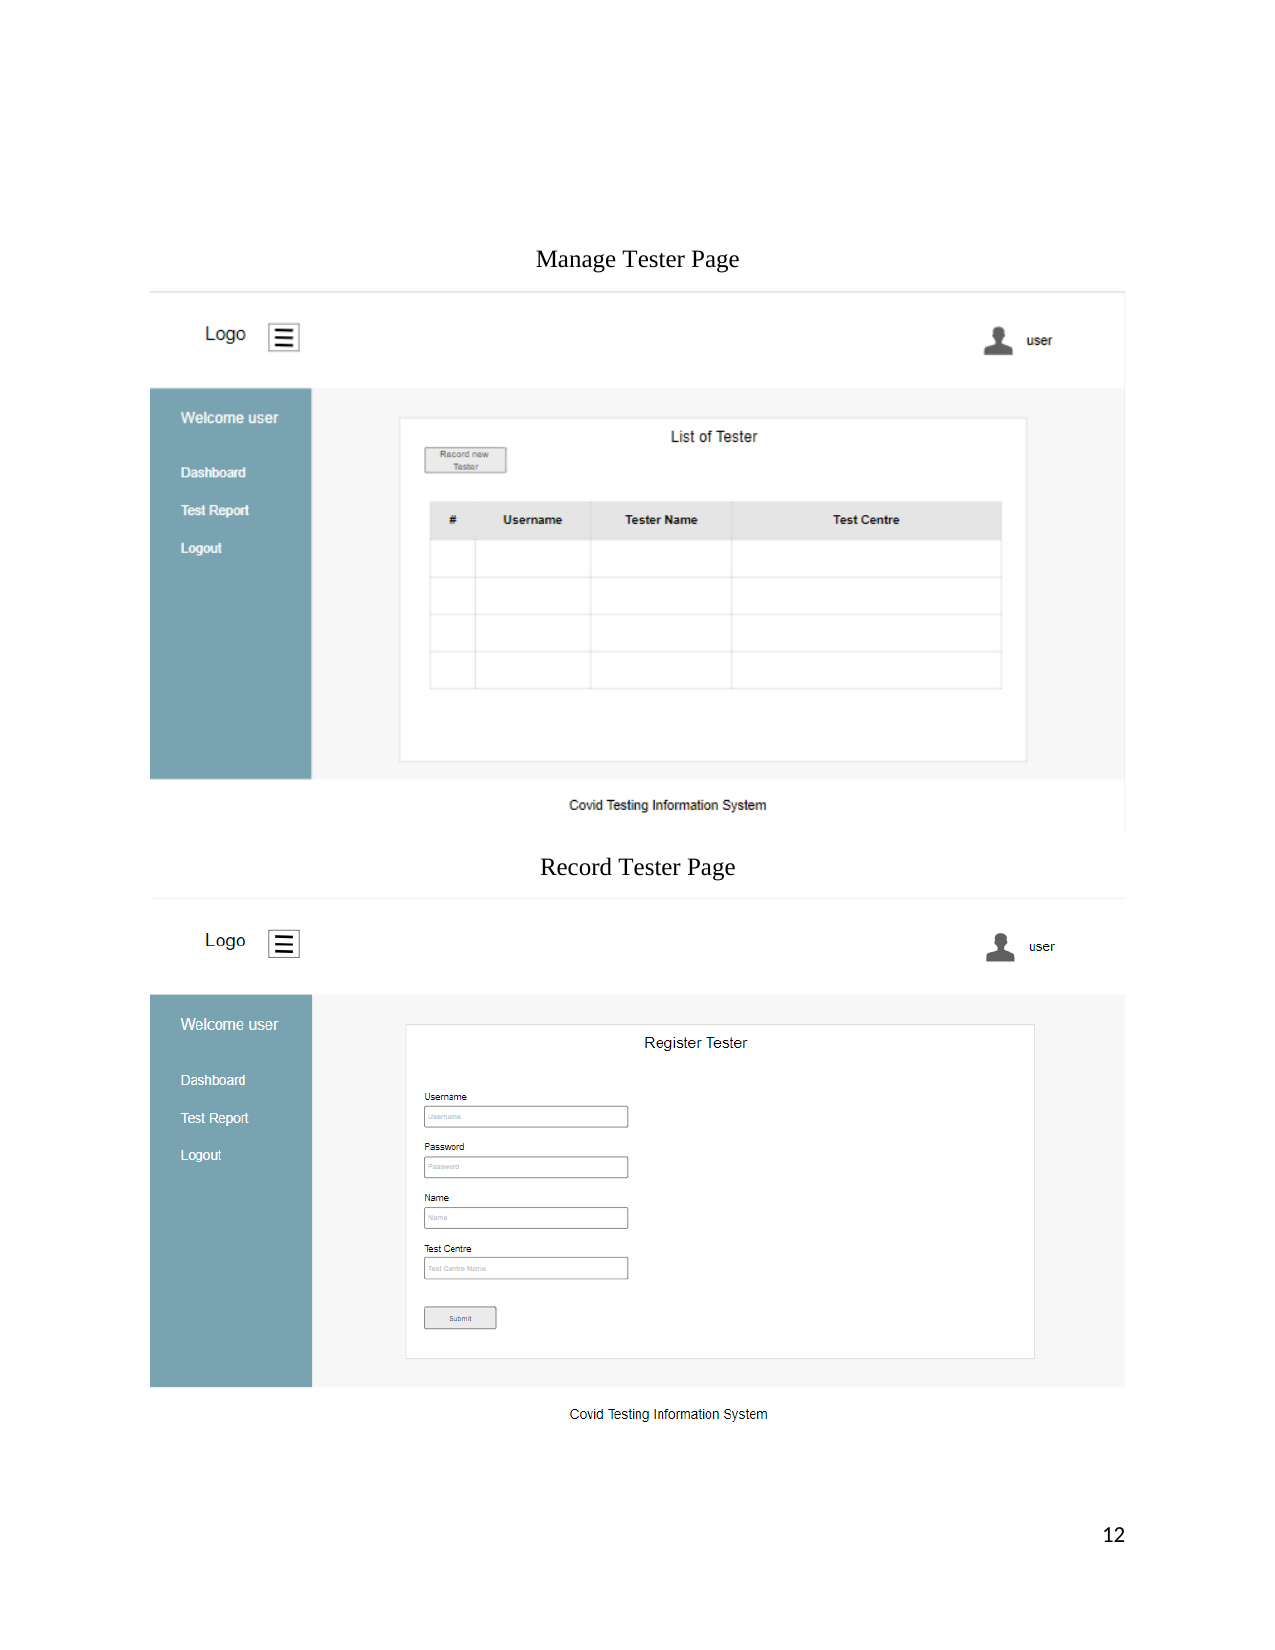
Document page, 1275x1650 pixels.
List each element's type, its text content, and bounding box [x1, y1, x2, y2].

picture [150, 898, 1125, 1447]
text Record Tester Page [150, 852, 1125, 881]
text Manage Tester Page [150, 244, 1125, 273]
picture [150, 291, 1125, 834]
